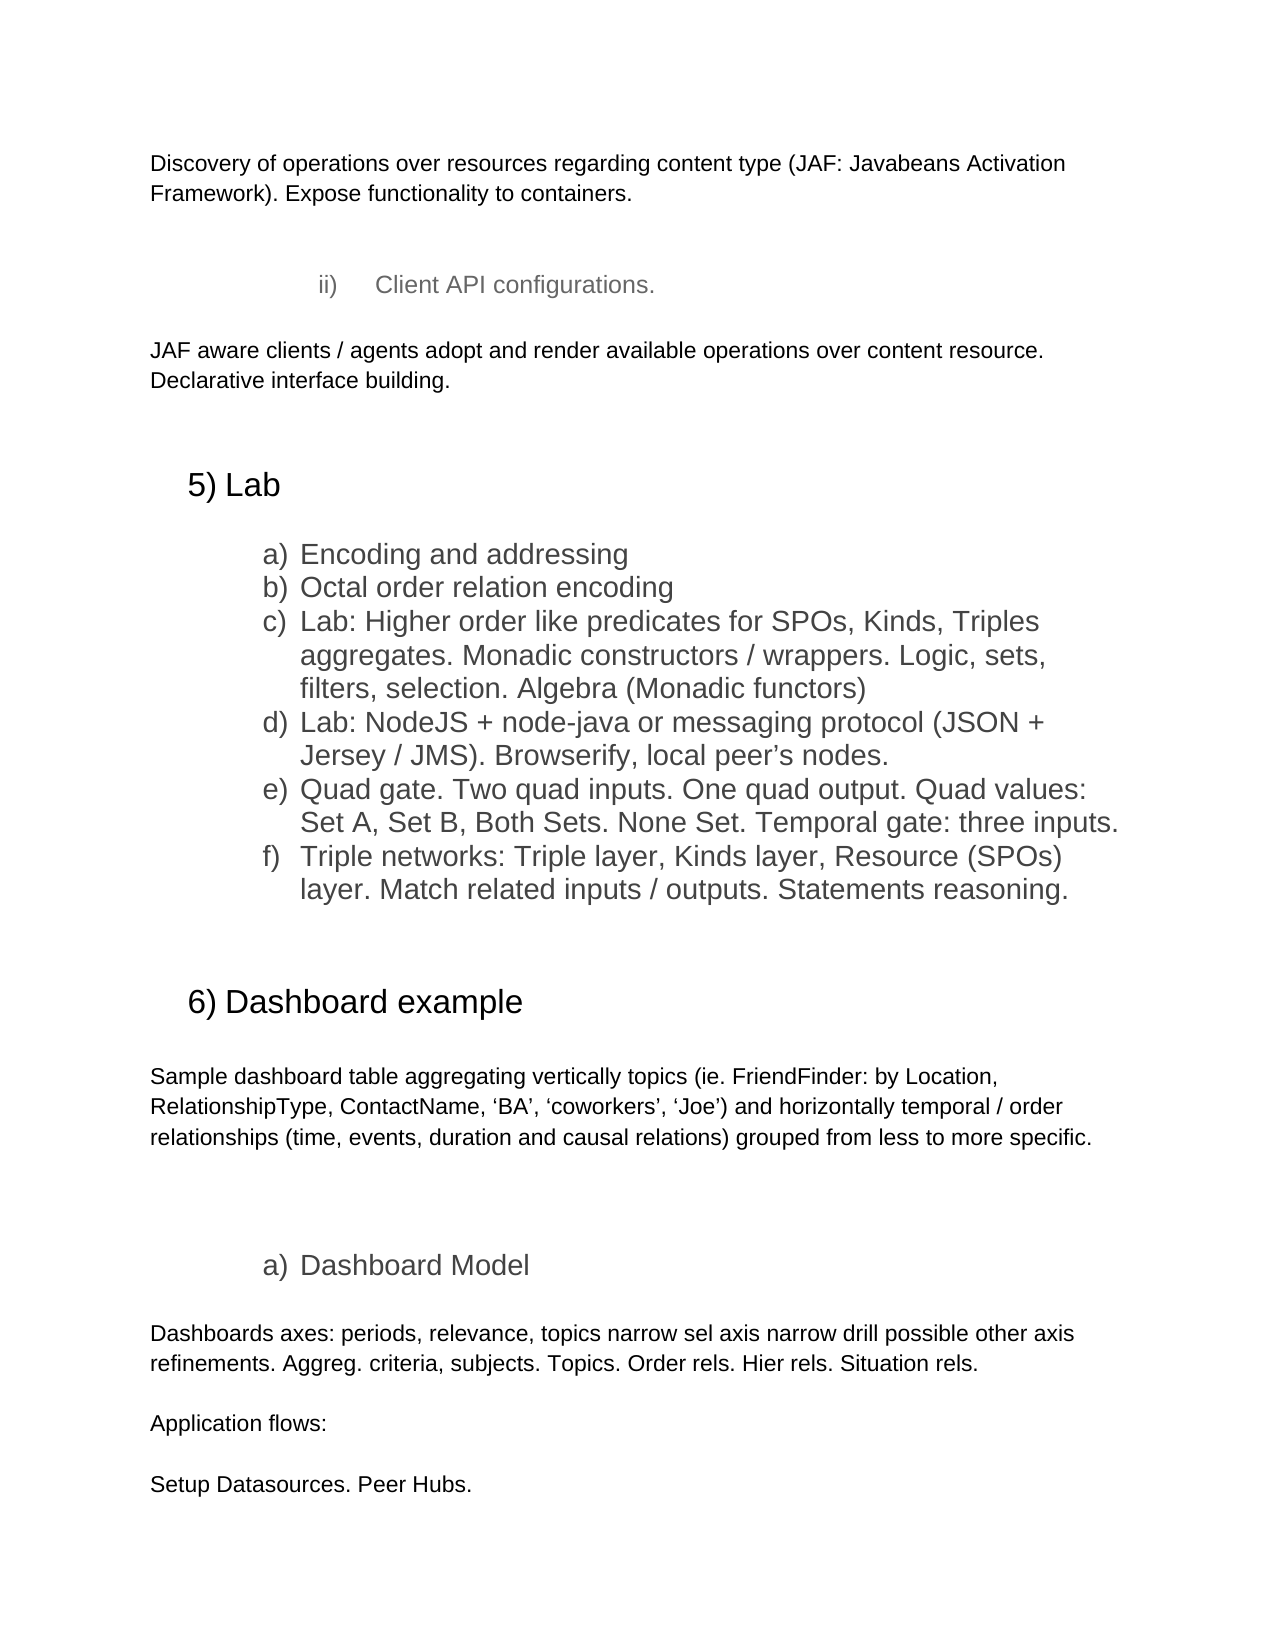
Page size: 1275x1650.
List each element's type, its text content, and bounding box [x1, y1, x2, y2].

text Setup Datasources. Peer Hubs. [150, 1471, 1125, 1497]
subtitle Lab: NodeJS + node-java or messaging protocol (JSON + Jersey / JMS). Browserify, local peer’s nodes. [262, 705, 1125, 772]
subtitle Dashboard Model [262, 1247, 1125, 1281]
text Sample dashboard table aggregating vertically topics (ie. FriendFinder: by Location, RelationshipType, ContactName, ‘BA’, ‘coworkers’, ‘Joe’) and horizontally temporal / order relationships (time, events, duration and causal relations) grouped from less to more specific. [150, 1063, 1125, 1150]
subtitle Quad gate. Two quad inputs. One quad output. Quad values: Set A, Set B, Both Sets. None Set. Temporal gate: three inputs. [262, 772, 1125, 839]
subtitle Client API configurations. [337, 270, 1125, 298]
subtitle Lab: Higher order like predicates for SPOs, Kinds, Triples aggregates. Monadic constructors / wrappers. Logic, sets, filters, selection. Algebra (Monadic functors) [262, 604, 1125, 705]
text Dashboards axes: periods, relevance, topics narrow sel axis narrow drill possible other axis refinements. Aggreg. criteria, subjects. Topics. Order rels. Hier rels. Situation rels. [150, 1319, 1125, 1376]
subtitle Lab [187, 465, 1125, 504]
text JAF aware clients / agents adopt and render available operations over content resource. Declarative interface building. [150, 337, 1125, 394]
text Discovery of operations over resources regarding content type (JAF: Javabeans Activation Framework). Expose functionality to containers. [150, 150, 1125, 207]
subtitle Triple networks: Triple layer, Kinds layer, Resource (SPOs) layer. Match related inputs / outputs. Statements reasoning. [262, 839, 1125, 906]
subtitle Encoding and addressing [262, 537, 1125, 571]
subtitle Dashboard example [187, 982, 1125, 1020]
text Application flows: [150, 1410, 1125, 1437]
subtitle Octal order relation encoding [262, 571, 1125, 604]
